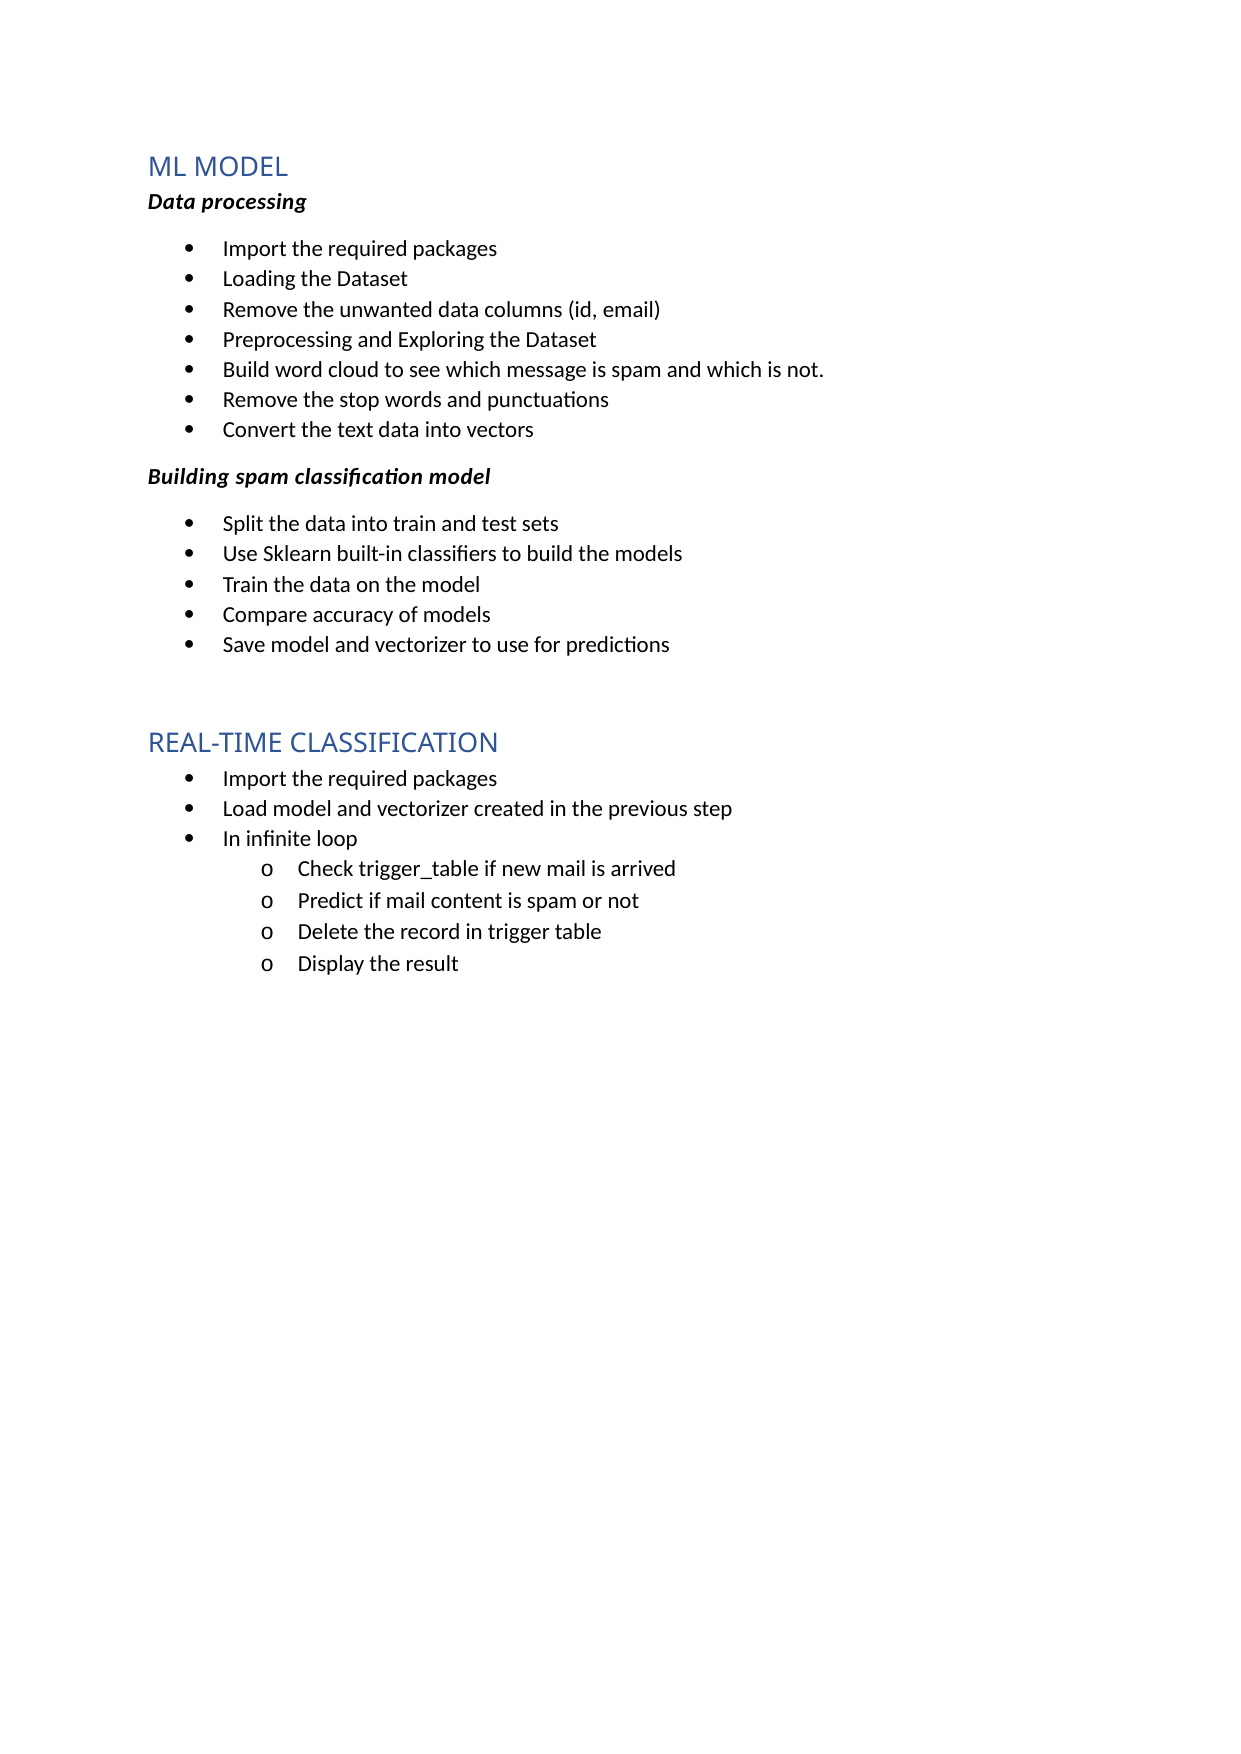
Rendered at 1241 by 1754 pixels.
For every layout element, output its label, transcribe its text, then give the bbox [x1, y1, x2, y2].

list Remove the stop words and punctuations [185, 385, 1093, 413]
list Use Sklearn built-in classifiers to build the models [185, 539, 1093, 567]
list Preprocessing and Exploring the Dataset [185, 325, 1093, 353]
list Split the data into train and test sets [185, 509, 1093, 537]
subtitle ML MODEL [148, 148, 1093, 184]
list Display the result [260, 949, 1093, 978]
list Remove the unwanted data columns (id, email) [185, 295, 1093, 323]
list Import the required packages [185, 234, 1093, 262]
text Building spam classification model [148, 462, 1093, 490]
list Train the data on the model [185, 570, 1093, 598]
subtitle REAL-TIME CLASSIFICATION [148, 724, 1093, 761]
list Import the required packages [185, 764, 1093, 792]
list Build word cloud to see which message is spam and which is not. [185, 355, 1093, 383]
list In infinite loop [185, 824, 1093, 852]
list Convert the text data into vectors [185, 416, 1093, 443]
list Loading the Dataset [185, 264, 1093, 292]
list Load model and vectorizer created in the previous step [185, 794, 1093, 822]
list Check trigger_table if new mail is arrived [260, 854, 1093, 883]
list Compare accuracy of models [185, 600, 1093, 628]
list Predict if mail content is spam or not [260, 886, 1093, 915]
list Delete the record in trigger table [260, 917, 1093, 946]
text Data processing [148, 187, 1093, 215]
list Save model and vectorizer to use for predictions [185, 630, 1093, 658]
